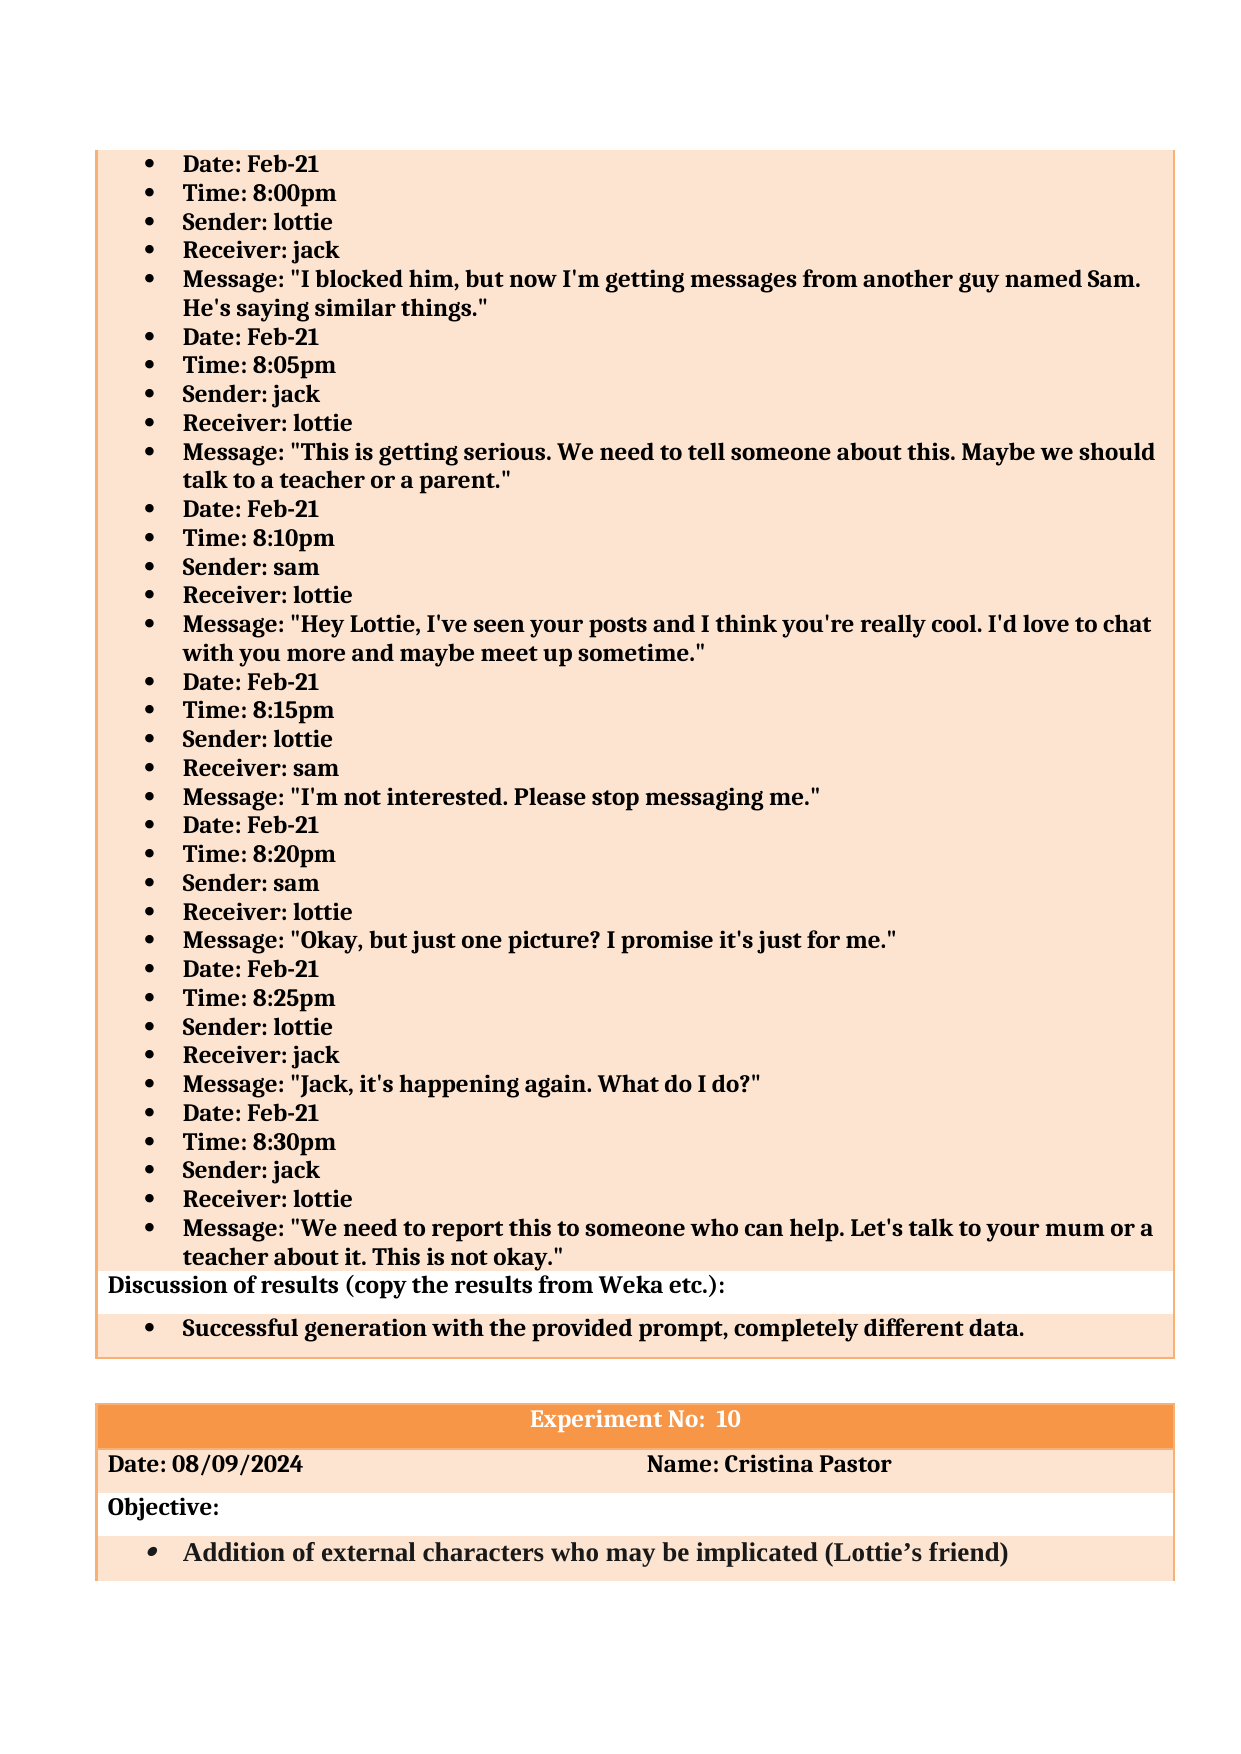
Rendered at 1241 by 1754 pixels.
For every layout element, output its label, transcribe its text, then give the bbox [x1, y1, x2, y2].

table_cell Addition of external characters who may be implicated (Lottie’s friend) [98, 1536, 1173, 1581]
table_cell Date: 08/09/2024 [98, 1450, 635, 1493]
table_cell Name: Cristina Pastor [635, 1450, 1173, 1493]
table_cell Successful generation with the provided prompt, completely different data. [98, 1314, 1173, 1357]
table_cell Objective: [98, 1493, 1173, 1536]
table_cell Discussion of results (copy the results from Weka etc.): [98, 1271, 1173, 1314]
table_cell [98, 150, 1173, 1271]
table_header Experiment No: 10 [98, 1405, 1173, 1448]
